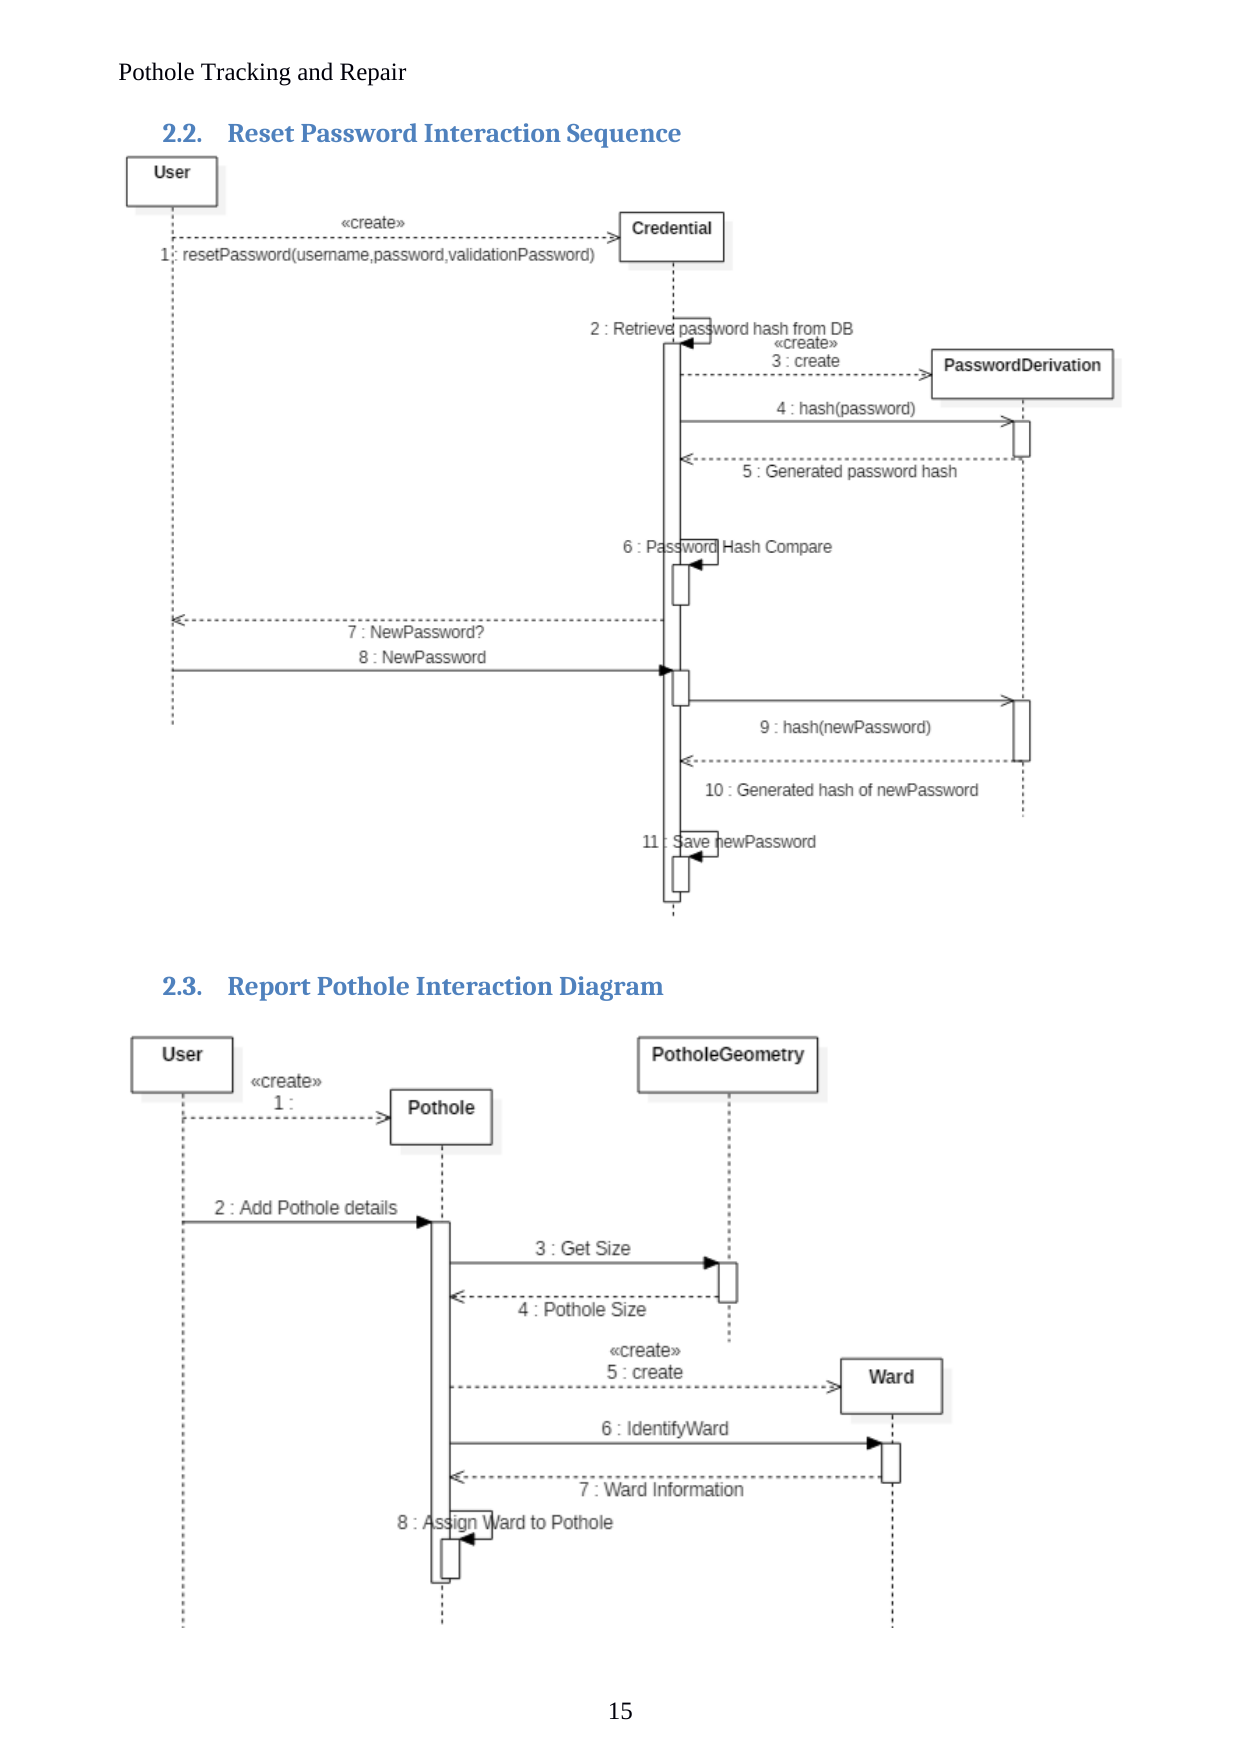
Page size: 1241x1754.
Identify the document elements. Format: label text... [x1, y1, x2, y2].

subtitle Reset Password Interaction Sequence [162, 118, 1122, 149]
picture [118, 1031, 1014, 1628]
picture [118, 149, 1123, 922]
subtitle Report Pothole Interaction Diagram [162, 971, 1122, 1002]
